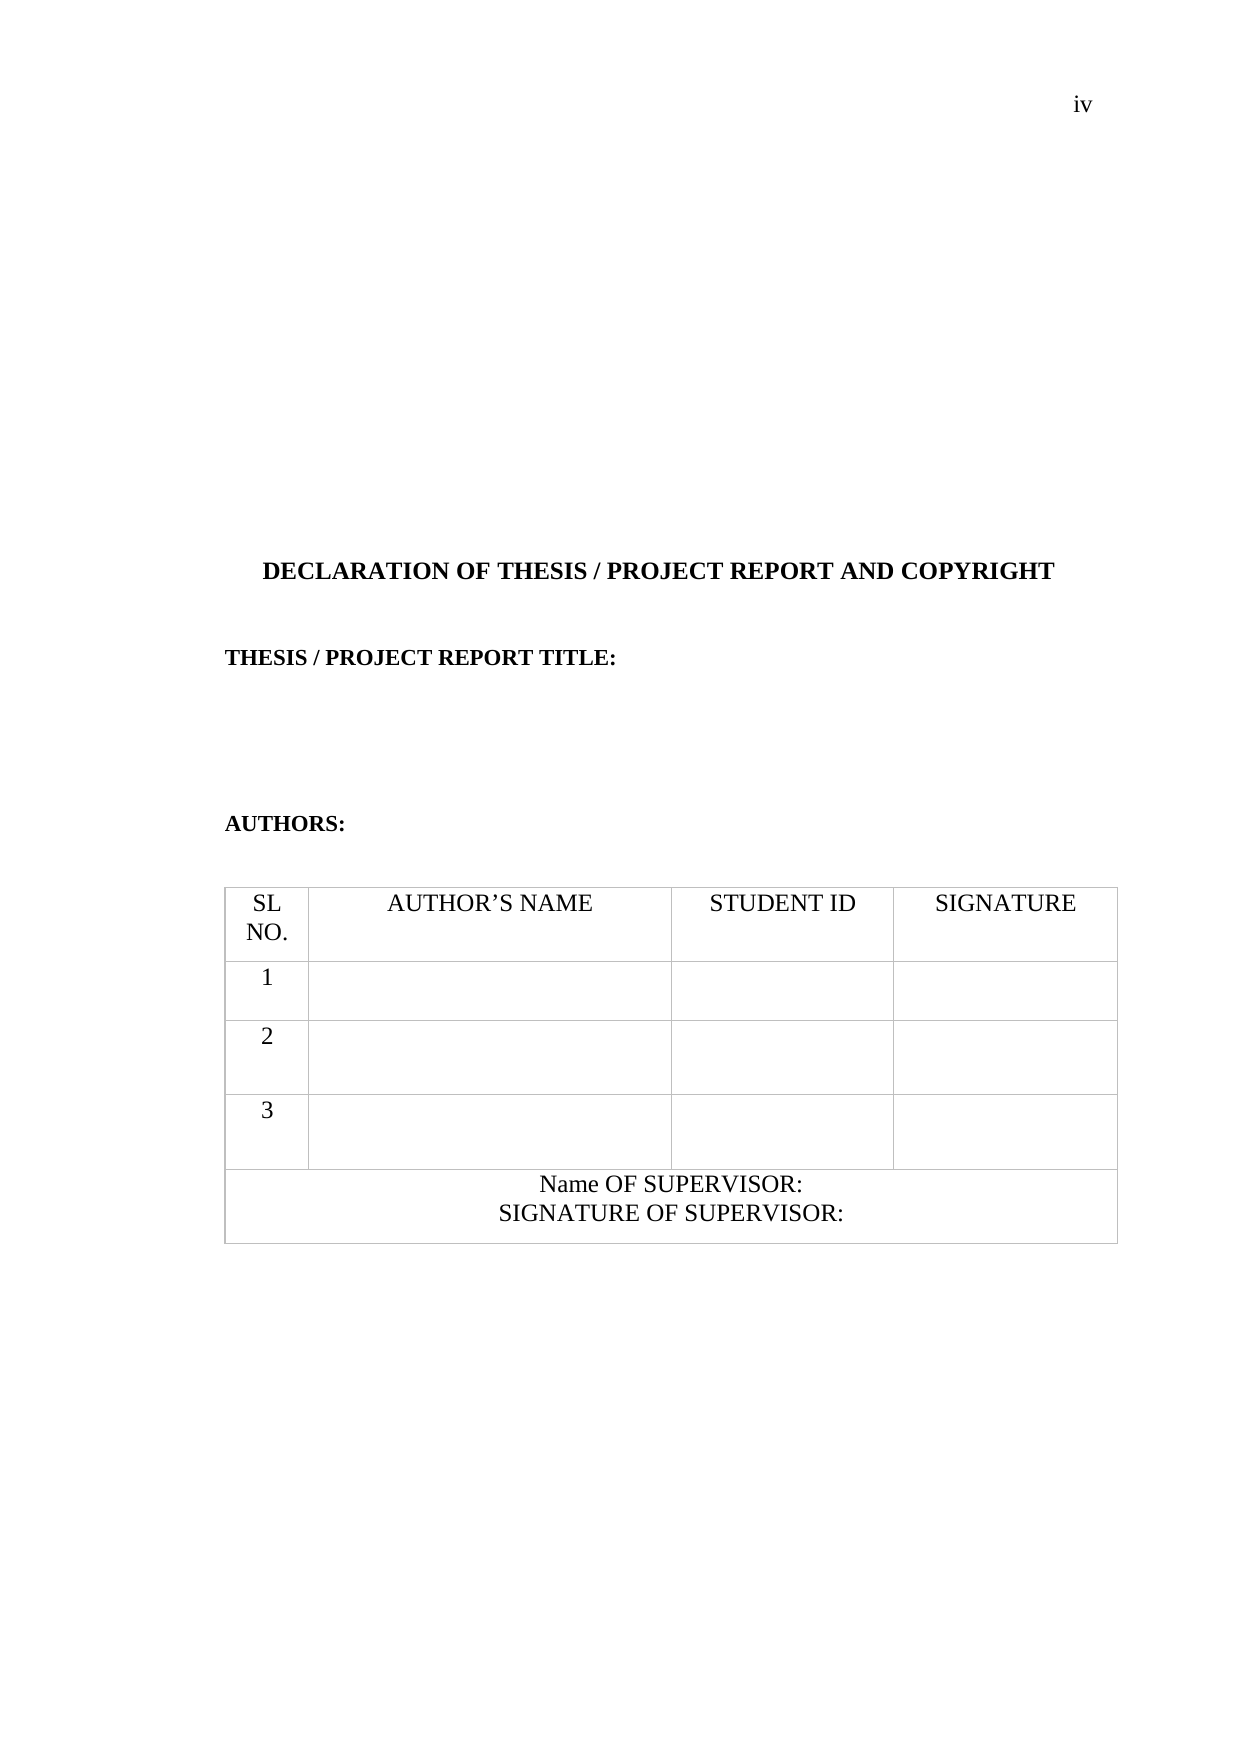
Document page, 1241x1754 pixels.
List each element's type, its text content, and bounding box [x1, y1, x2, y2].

table_header AUTHOR’S NAME [309, 888, 671, 961]
table_cell [894, 1095, 1117, 1168]
title DECLARATION OF THESIS / PROJECT REPORT AND COPYRIGHT [224, 490, 1092, 602]
table_cell Name OF SUPERVISOR: SIGNATURE OF SUPERVISOR: [226, 1170, 1117, 1243]
table_header SL NO. [226, 888, 308, 961]
table_cell [672, 1095, 893, 1168]
table_cell 3 [226, 1095, 308, 1168]
table_cell [894, 962, 1117, 1020]
table_cell [672, 962, 893, 1020]
table_cell 2 [226, 1021, 308, 1094]
table_cell [672, 1021, 893, 1094]
table_cell [309, 1095, 671, 1168]
table_cell [309, 1021, 671, 1094]
table_cell [309, 962, 671, 1020]
text AUTHORS: [224, 810, 1092, 836]
table_header SIGNATURE [894, 888, 1117, 961]
table_cell 1 [226, 962, 308, 1020]
table_cell [894, 1021, 1117, 1094]
text THESIS / PROJECT REPORT TITLE: [224, 644, 1092, 670]
table_header STUDENT ID [672, 888, 893, 961]
